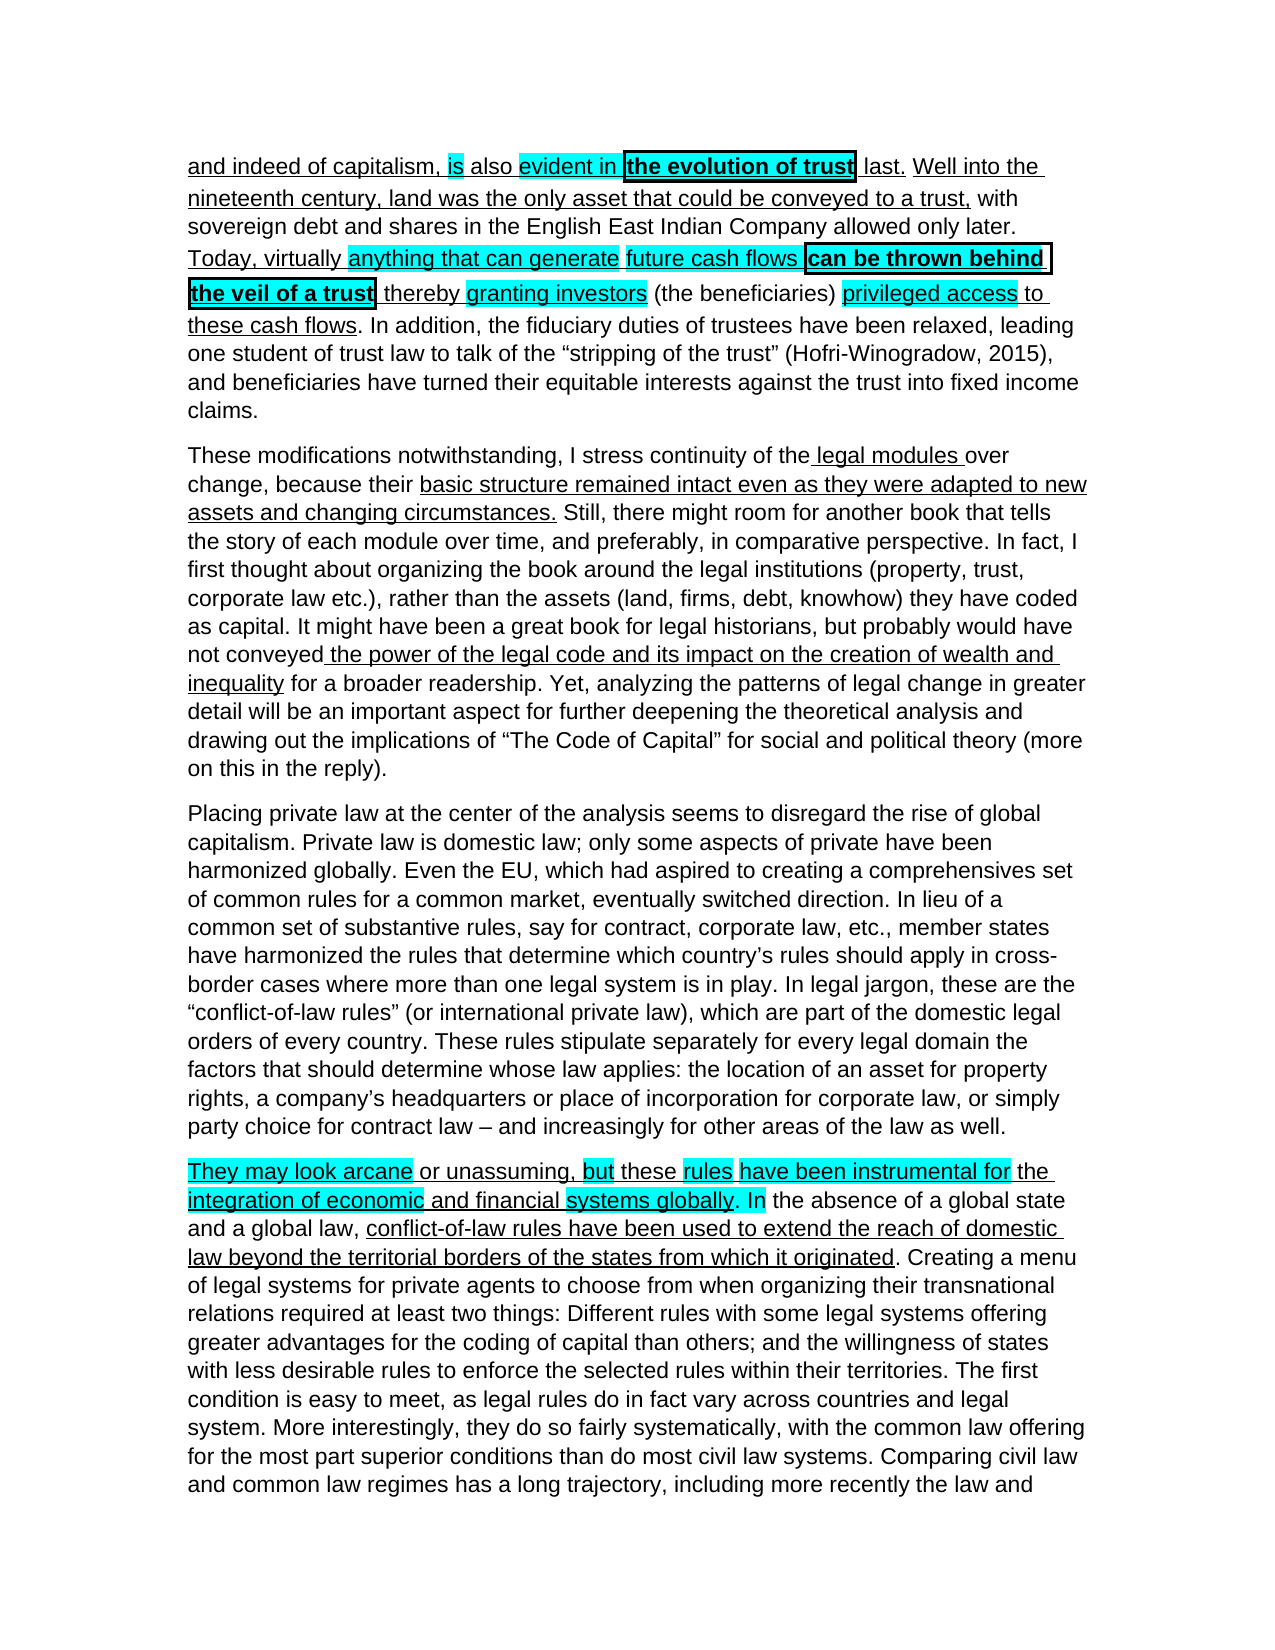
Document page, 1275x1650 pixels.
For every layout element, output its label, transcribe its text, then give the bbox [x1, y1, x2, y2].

text Placing private law at the center of the analysis seems to disregard the rise of global capitalism. Private law is domestic law; only some aspects of private have been harmonized globally. Even the EU, which had aspired to creating a comprehensives set of common rules for a common market, eventually switched direction. In lieu of a common set of substantive rules, say for contract, corporate law, etc., member states have harmonized the rules that determine which country’s rules should apply in cross-border cases where more than one legal system is in play. In legal jargon, these are the “conflict-of-law rules” (or international private law), which are part of the domestic legal orders of every country. These rules stipulate separately for every legal domain the factors that should determine whose law applies: the location of an asset for property rights, a company’s headquarters or place of incorporation for corporate law, or simply party choice for contract law – and increasingly for other areas of the law as well. [187, 800, 1087, 1139]
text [187, 1158, 1087, 1497]
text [187, 150, 1087, 424]
text These modifications notwithstanding, I stress continuity of the legal modules over change, because their basic structure remained intact even as they were adapted to new assets and changing circumstances. Still, there might room for another book that tells the story of each module over time, and preferably, in comparative perspective. In fact, I first thought about organizing the book around the legal institutions (property, trust, corporate law etc.), rather than the assets (land, firms, debt, knowhow) they have coded as capital. It might have been a great book for legal historians, but probably would have not conveyed the power of the legal code and its impact on the creation of wealth and inequality for a broader readership. Yet, analyzing the patterns of legal change in greater detail will be an important aspect for further deepening the theoretical analysis and drawing out the implications of “The Code of Capital” for social and political theory (more on this in the reply). [187, 442, 1087, 782]
